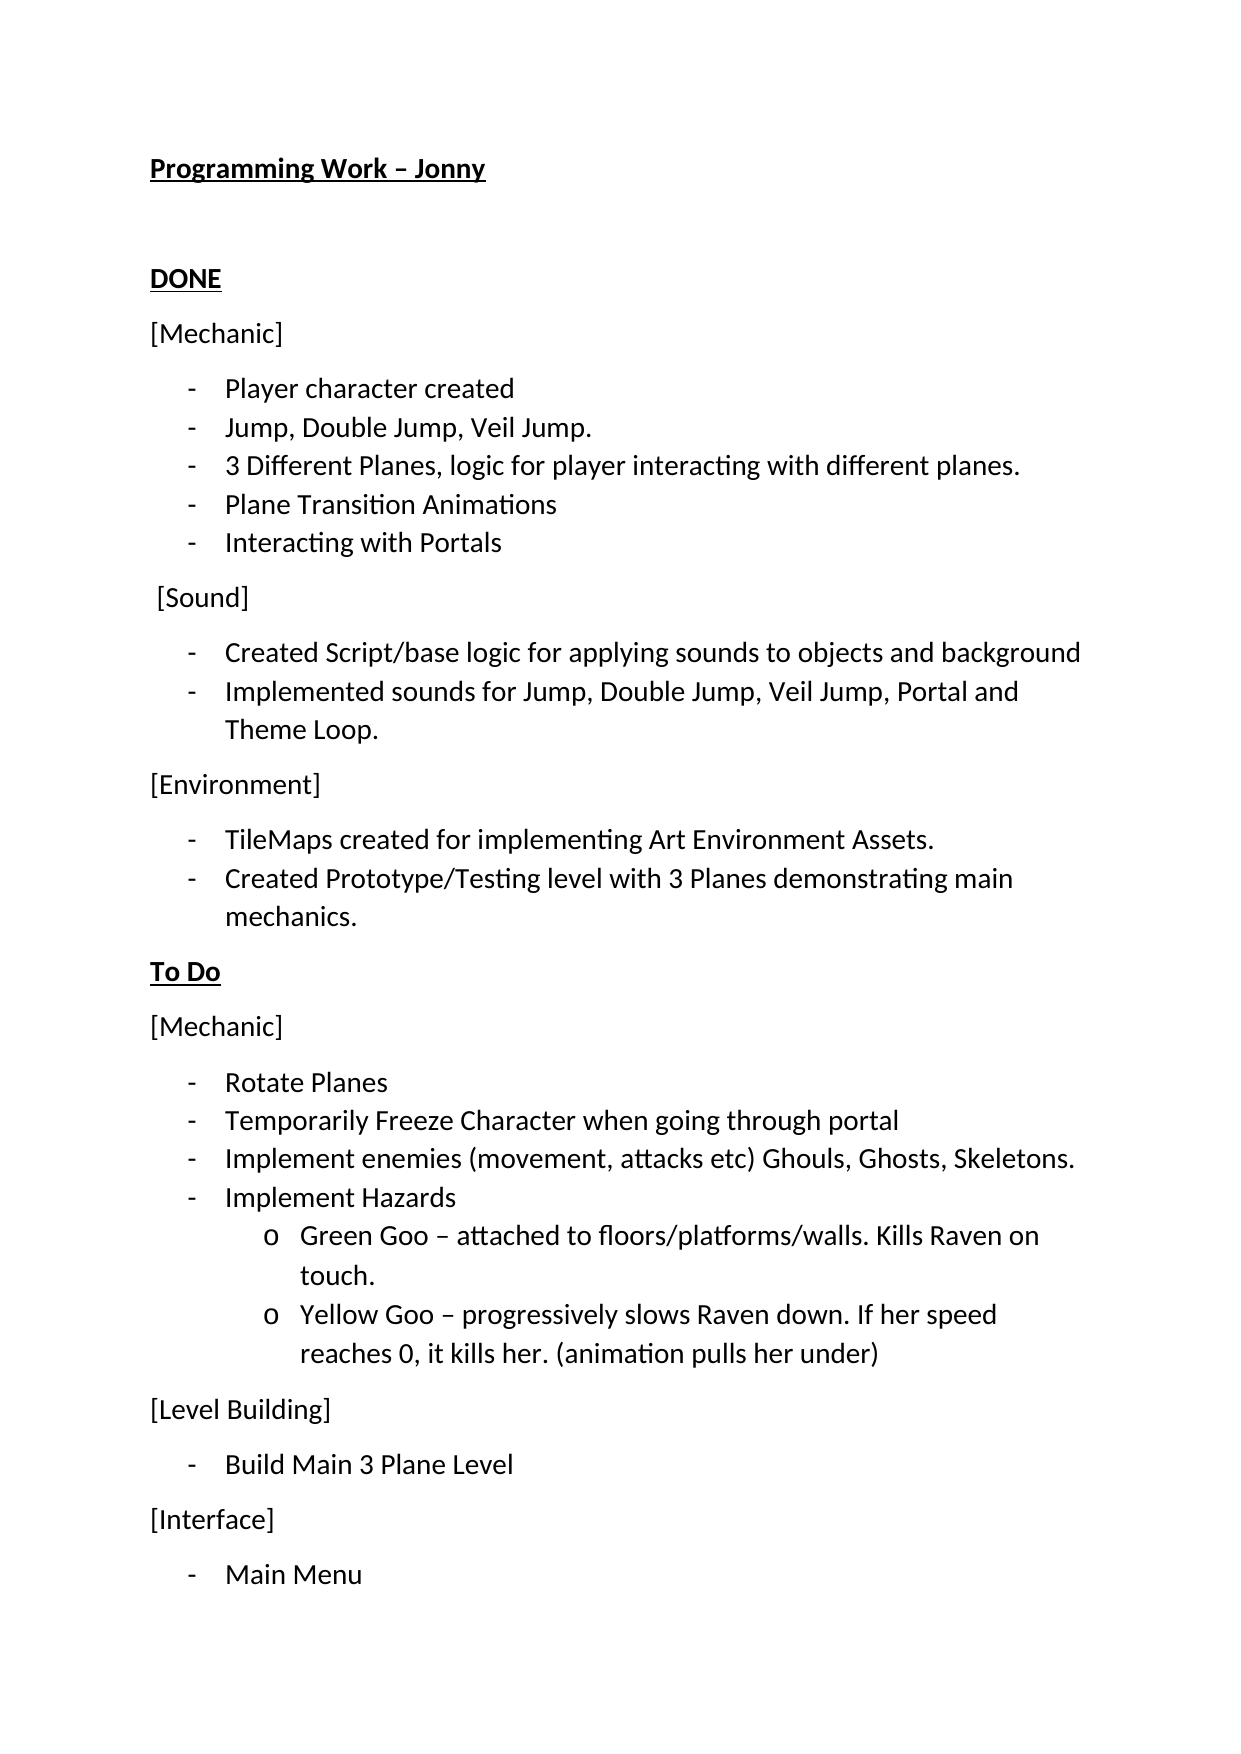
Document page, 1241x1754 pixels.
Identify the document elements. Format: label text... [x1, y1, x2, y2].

text DONE [150, 260, 1090, 296]
text [Level Building] [150, 1391, 1090, 1426]
list Main Menu [187, 1556, 1090, 1592]
list Created Script/base logic for applying sounds to objects and background [187, 634, 1090, 670]
text To Do [150, 953, 1090, 989]
list Plane Transition Animations [187, 486, 1090, 521]
list TileMaps created for implementing Art Environment Assets. [187, 821, 1090, 857]
list Implement Hazards [187, 1179, 1090, 1214]
text [Mechanic] [150, 1008, 1090, 1044]
text [Sound] [150, 579, 1090, 615]
list Implement enemies (movement, attacks etc) Ghouls, Ghosts, Skeletons. [187, 1141, 1090, 1176]
list Temporarily Freeze Character when going through portal [187, 1102, 1090, 1138]
list Rotate Planes [187, 1064, 1090, 1099]
list Yellow Goo – progressively slows Raven down. If her speed reaches 0, it kills her. (animation pulls her under) [262, 1296, 1090, 1371]
list Player character created [187, 370, 1090, 406]
list Interacting with Portals [187, 524, 1090, 560]
list 3 Different Planes, logic for player interacting with different planes. [187, 447, 1090, 483]
text [Interface] [150, 1501, 1090, 1537]
list Implemented sounds for Jump, Double Jump, Veil Jump, Portal and Theme Loop. [187, 673, 1090, 747]
list Created Prototype/Testing level with 3 Planes demonstrating main mechanics. [187, 860, 1090, 934]
text [Environment] [150, 766, 1090, 802]
list Jump, Double Jump, Veil Jump. [187, 409, 1090, 444]
text Programming Work – Jonny [150, 150, 1090, 186]
text [Mechanic] [150, 315, 1090, 351]
list Green Goo – attached to floors/platforms/walls. Kills Raven on touch. [262, 1217, 1090, 1293]
list Build Main 3 Plane Level [187, 1446, 1090, 1481]
